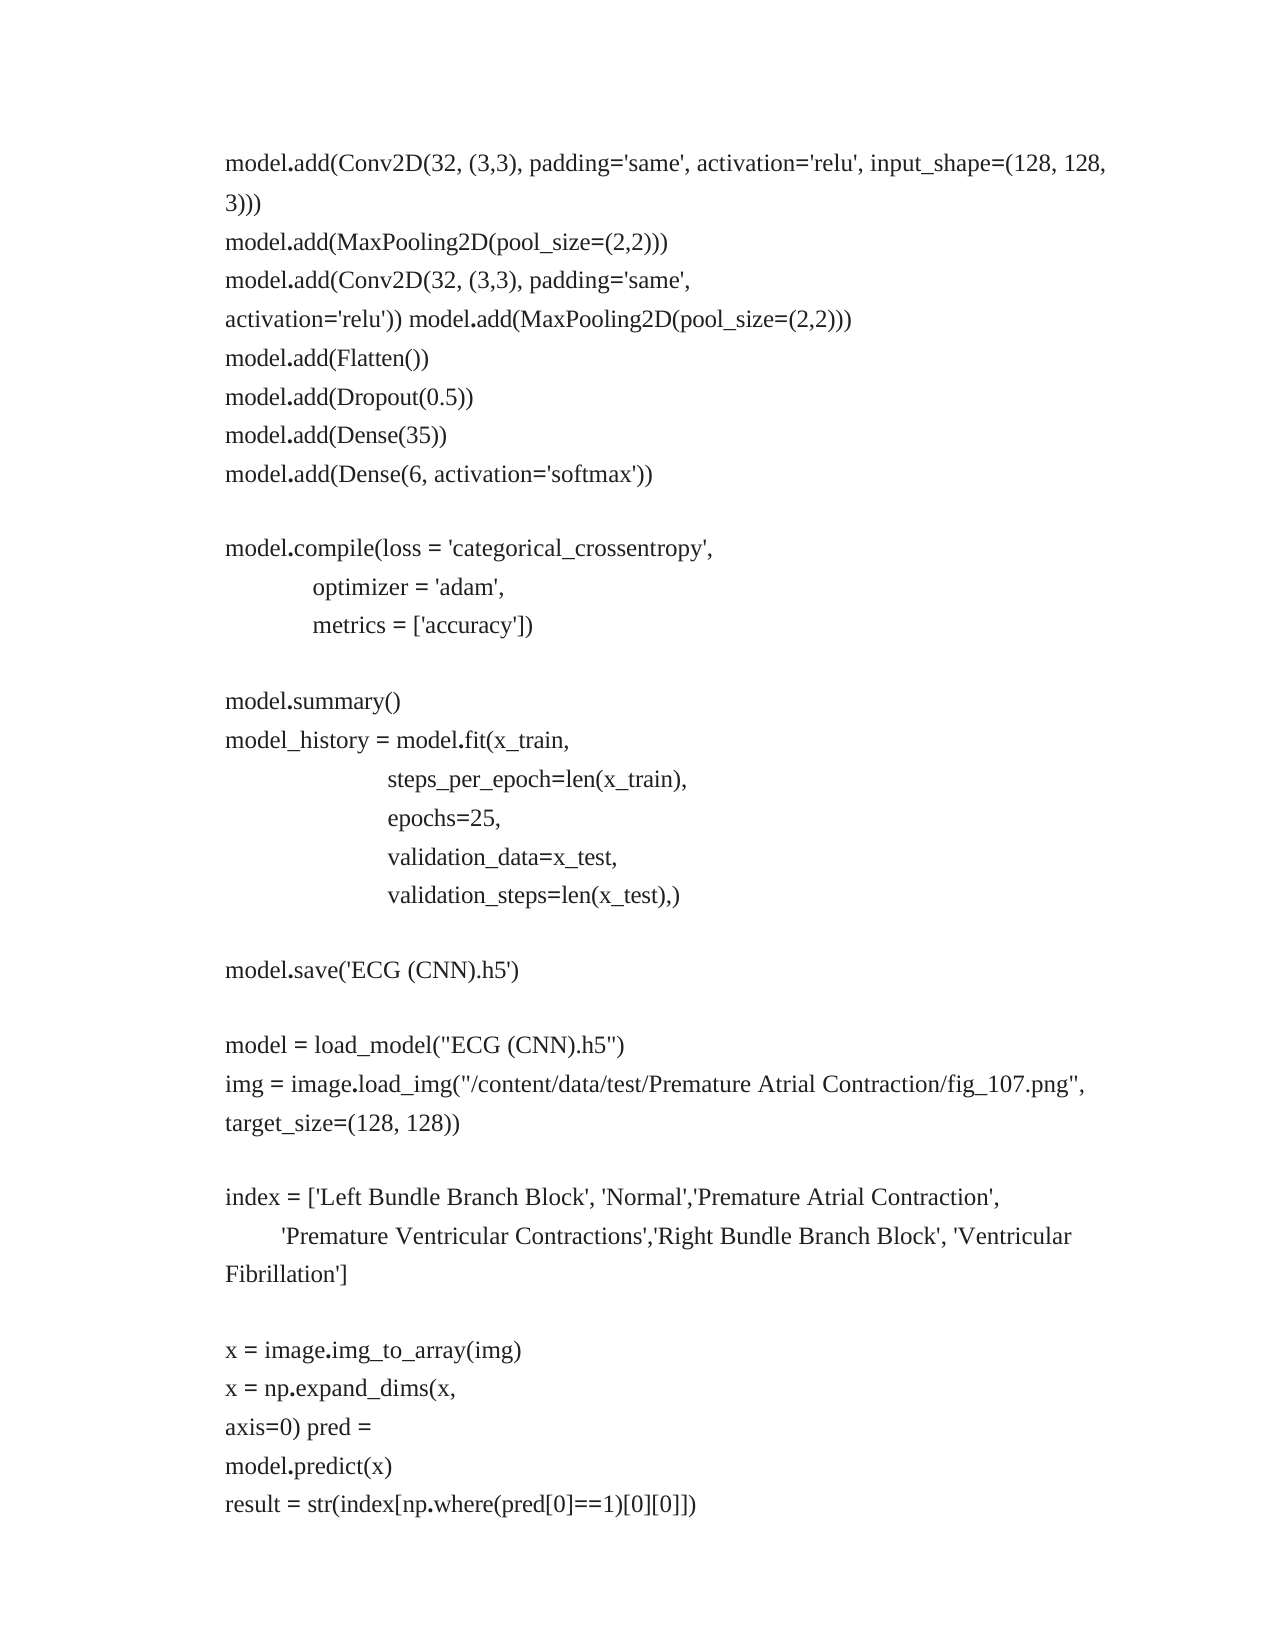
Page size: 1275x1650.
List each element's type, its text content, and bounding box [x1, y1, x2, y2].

text img = image.load_img("/content/data/test/Premature Atrial Contraction/fig_107.png", target_size=(128, 128)) [225, 1069, 1102, 1136]
text result = str(index[np.where(pred[0]==1)[0][0]]) [225, 1490, 1137, 1518]
text model.summary() [225, 686, 1137, 715]
text model.add(Dropout(0.5)) model.add(Dense(35)) model.add(Dense(6, activation='softmax')) [225, 382, 653, 488]
text model.compile(loss = 'categorical_crossentropy', optimizer = 'adam', [225, 533, 751, 601]
text x = image.img_to_array(img) x = np.expand_dims(x, axis=0) pred = model.predict(x) [225, 1335, 536, 1480]
text model.add(MaxPooling2D(pool_size=(2,2))) model.add(Conv2D(32, (3,3), padding='same', activation='relu')) model.add(MaxPooling2D(pool_size=(2,2))) model.add(Flatten()) [225, 227, 872, 372]
text model_history = model.fit(x_train, [225, 725, 1137, 754]
text Fibrillation'] [225, 1260, 1137, 1288]
text model = load_model("ECG (CNN).h5") [225, 1030, 1137, 1058]
text index = ['Left Bundle Branch Block', 'Normal','Premature Atrial Contraction', 'Premature Ventricular Contractions','Right Bundle Branch Block', 'Ventricular [225, 1182, 1102, 1250]
text steps_per_epoch=len(x_train), epochs=25, validation_data=x_test, validation_steps=len(x_test),) [387, 764, 728, 909]
text model.add(Conv2D(32, (3,3), padding='same', activation='relu', input_shape=(128, 128, [225, 148, 1137, 177]
text metrics = ['accuracy']) [312, 611, 1137, 640]
text model.save('ECG (CNN).h5') [225, 955, 1137, 983]
text 3))) [225, 188, 1137, 216]
